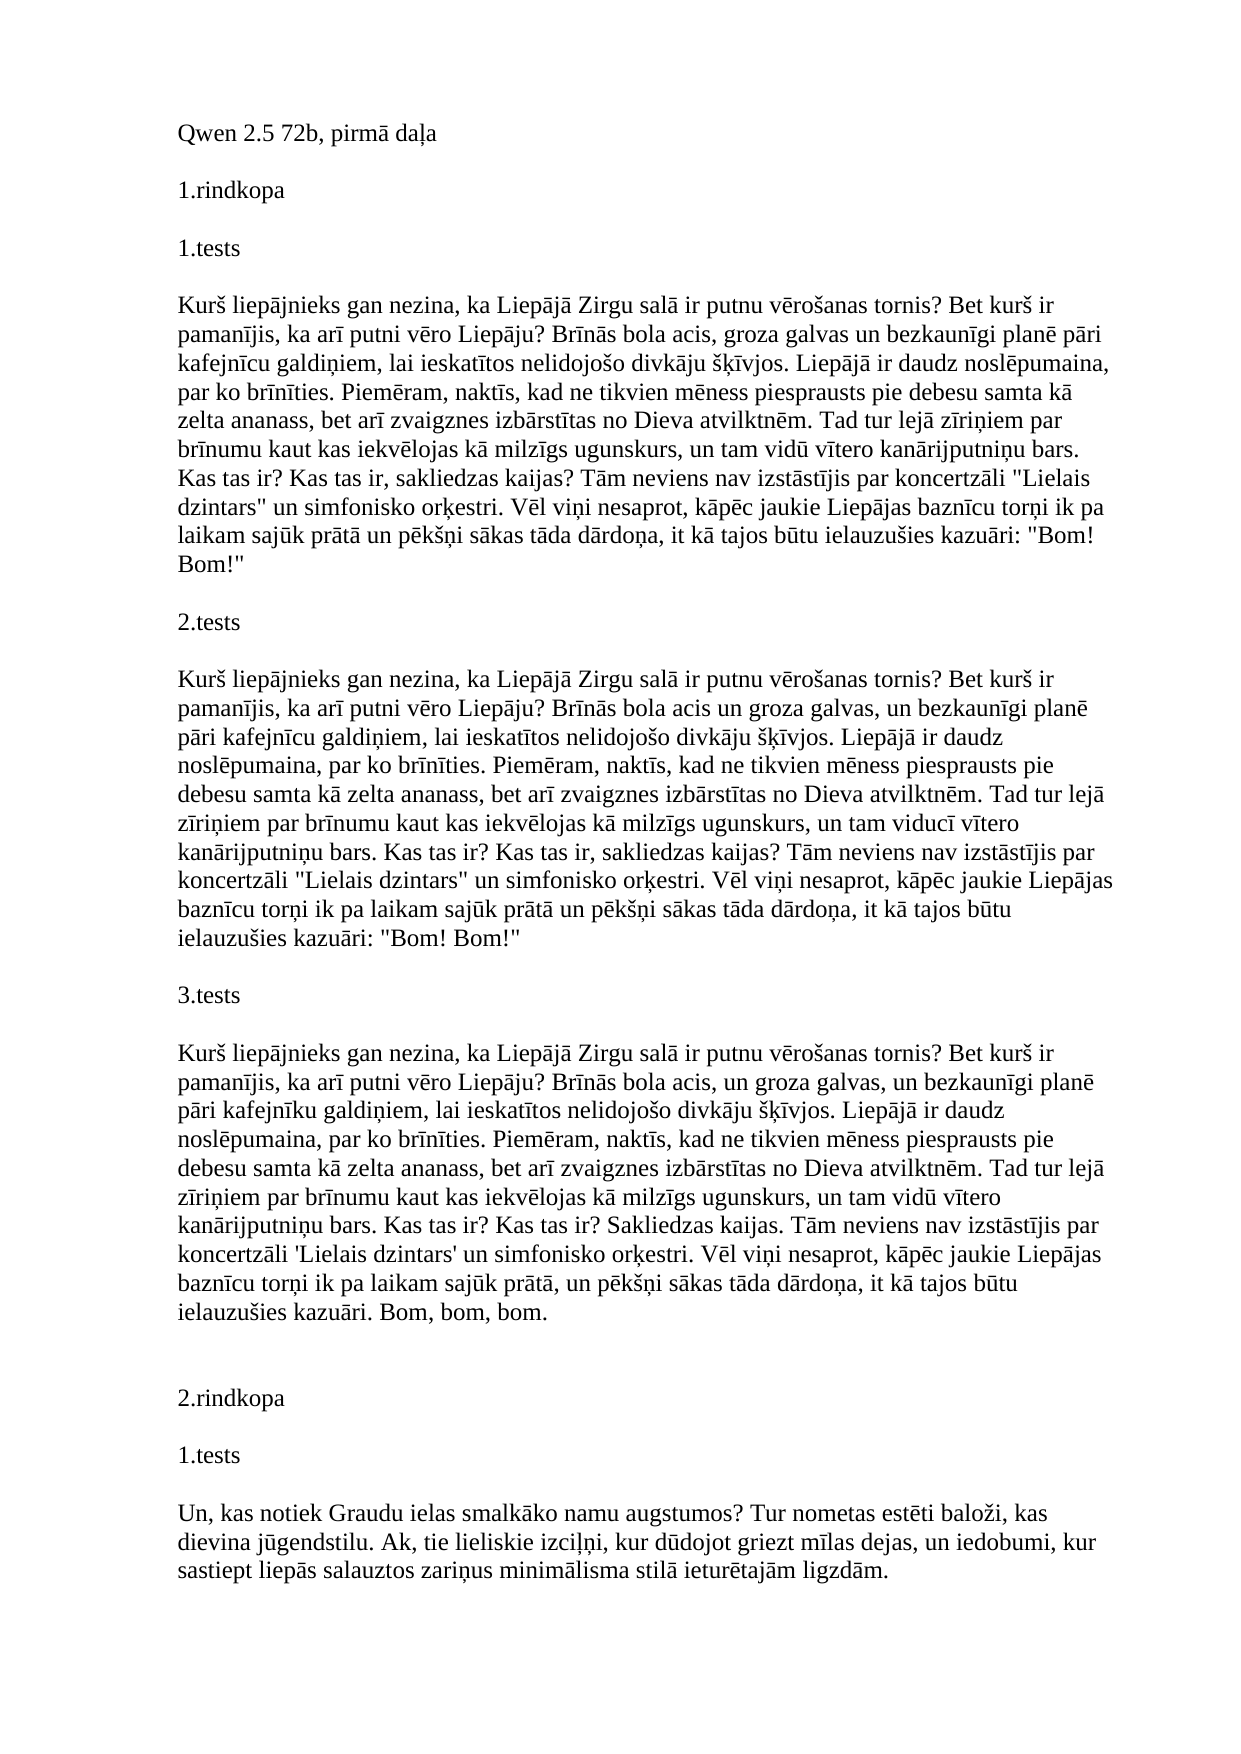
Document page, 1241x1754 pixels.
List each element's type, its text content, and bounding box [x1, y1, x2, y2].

text 3.tests [177, 981, 1122, 1009]
text 1.tests [177, 233, 1122, 262]
text Kurš liepājnieks gan nezina, ka Liepājā Zirgu salā ir putnu vērošanas tornis? Bet kurš ir pamanījis, ka arī putni vēro Liepāju? Brīnās bola acis un groza galvas, un bezkaunīgi planē pāri kafejnīcu galdiņiem, lai ieskatītos nelidojošo divkāju šķīvjos. Liepājā ir daudz noslēpumaina, par ko brīnīties. Piemēram, naktīs, kad ne tikvien mēness piesprausts pie debesu samta kā zelta ananass, bet arī zvaigznes izbārstītas no Dieva atvilktnēm. Tad tur lejā zīriņiem par brīnumu kaut kas iekvēlojas kā milzīgs ugunskurs, un tam viducī vītero kanārijputniņu bars. Kas tas ir? Kas tas ir, sakliedzas kaijas? Tām neviens nav izstāstījis par koncertzāli "Lielais dzintars" un simfonisko orķestri. Vēl viņi nesaprot, kāpēc jaukie Liepājas baznīcu torņi ik pa laikam sajūk prātā un pēkšņi sākas tāda dārdoņa, it kā tajos būtu ielauzušies kazuāri: "Bom! Bom!" [177, 664, 1122, 952]
text 1.tests [177, 1441, 1122, 1469]
text Kurš liepājnieks gan nezina, ka Liepājā Zirgu salā ir putnu vērošanas tornis? Bet kurš ir pamanījis, ka arī putni vēro Liepāju? Brīnās bola acis, groza galvas un bezkaunīgi planē pāri kafejnīcu galdiņiem, lai ieskatītos nelidojošo divkāju šķīvjos. Liepājā ir daudz noslēpumaina, par ko brīnīties. Piemēram, naktīs, kad ne tikvien mēness piesprausts pie debesu samta kā zelta ananass, bet arī zvaigznes izbārstītas no Dieva atvilktnēm. Tad tur lejā zīriņiem par brīnumu kaut kas iekvēlojas kā milzīgs ugunskurs, un tam vidū vītero kanārijputniņu bars. Kas tas ir? Kas tas ir, sakliedzas kaijas? Tām neviens nav izstāstījis par koncertzāli "Lielais dzintars" un simfonisko orķestri. Vēl viņi nesaprot, kāpēc jaukie Liepājas baznīcu torņi ik pa laikam sajūk prātā un pēkšņi sākas tāda dārdoņa, it kā tajos būtu ielauzušies kazuāri: "Bom! Bom!" [177, 291, 1122, 578]
text Kurš liepājnieks gan nezina, ka Liepājā Zirgu salā ir putnu vērošanas tornis? Bet kurš ir pamanījis, ka arī putni vēro Liepāju? Brīnās bola acis, un groza galvas, un bezkaunīgi planē pāri kafejnīku galdiņiem, lai ieskatītos nelidojošo divkāju šķīvjos. Liepājā ir daudz noslēpumaina, par ko brīnīties. Piemēram, naktīs, kad ne tikvien mēness piesprausts pie debesu samta kā zelta ananass, bet arī zvaigznes izbārstītas no Dieva atvilktnēm. Tad tur lejā zīriņiem par brīnumu kaut kas iekvēlojas kā milzīgs ugunskurs, un tam vidū vītero kanārijputniņu bars. Kas tas ir? Kas tas ir? Sakliedzas kaijas. Tām neviens nav izstāstījis par koncertzāli 'Lielais dzintars' un simfonisko orķestri. Vēl viņi nesaprot, kāpēc jaukie Liepājas baznīcu torņi ik pa laikam sajūk prātā, un pēkšņi sākas tāda dārdoņa, it kā tajos būtu ielauzušies kazuāri. Bom, bom, bom. [177, 1038, 1122, 1326]
text 2.rindkopa [177, 1383, 1122, 1412]
text 2.tests [177, 607, 1122, 636]
text Un, kas notiek Graudu ielas smalkāko namu augstumos? Tur nometas estēti baloži, kas dievina jūgendstilu. Ak, tie lieliskie izciļņi, kur dūdojot griezt mīlas dejas, un iedobumi, kur sastiept liepās salauztos zariņus minimālisma stilā ieturētajām ligzdām. [177, 1498, 1122, 1584]
text Qwen 2.5 72b, pirmā daļa [177, 118, 1122, 147]
text 1.rindkopa [177, 176, 1122, 204]
